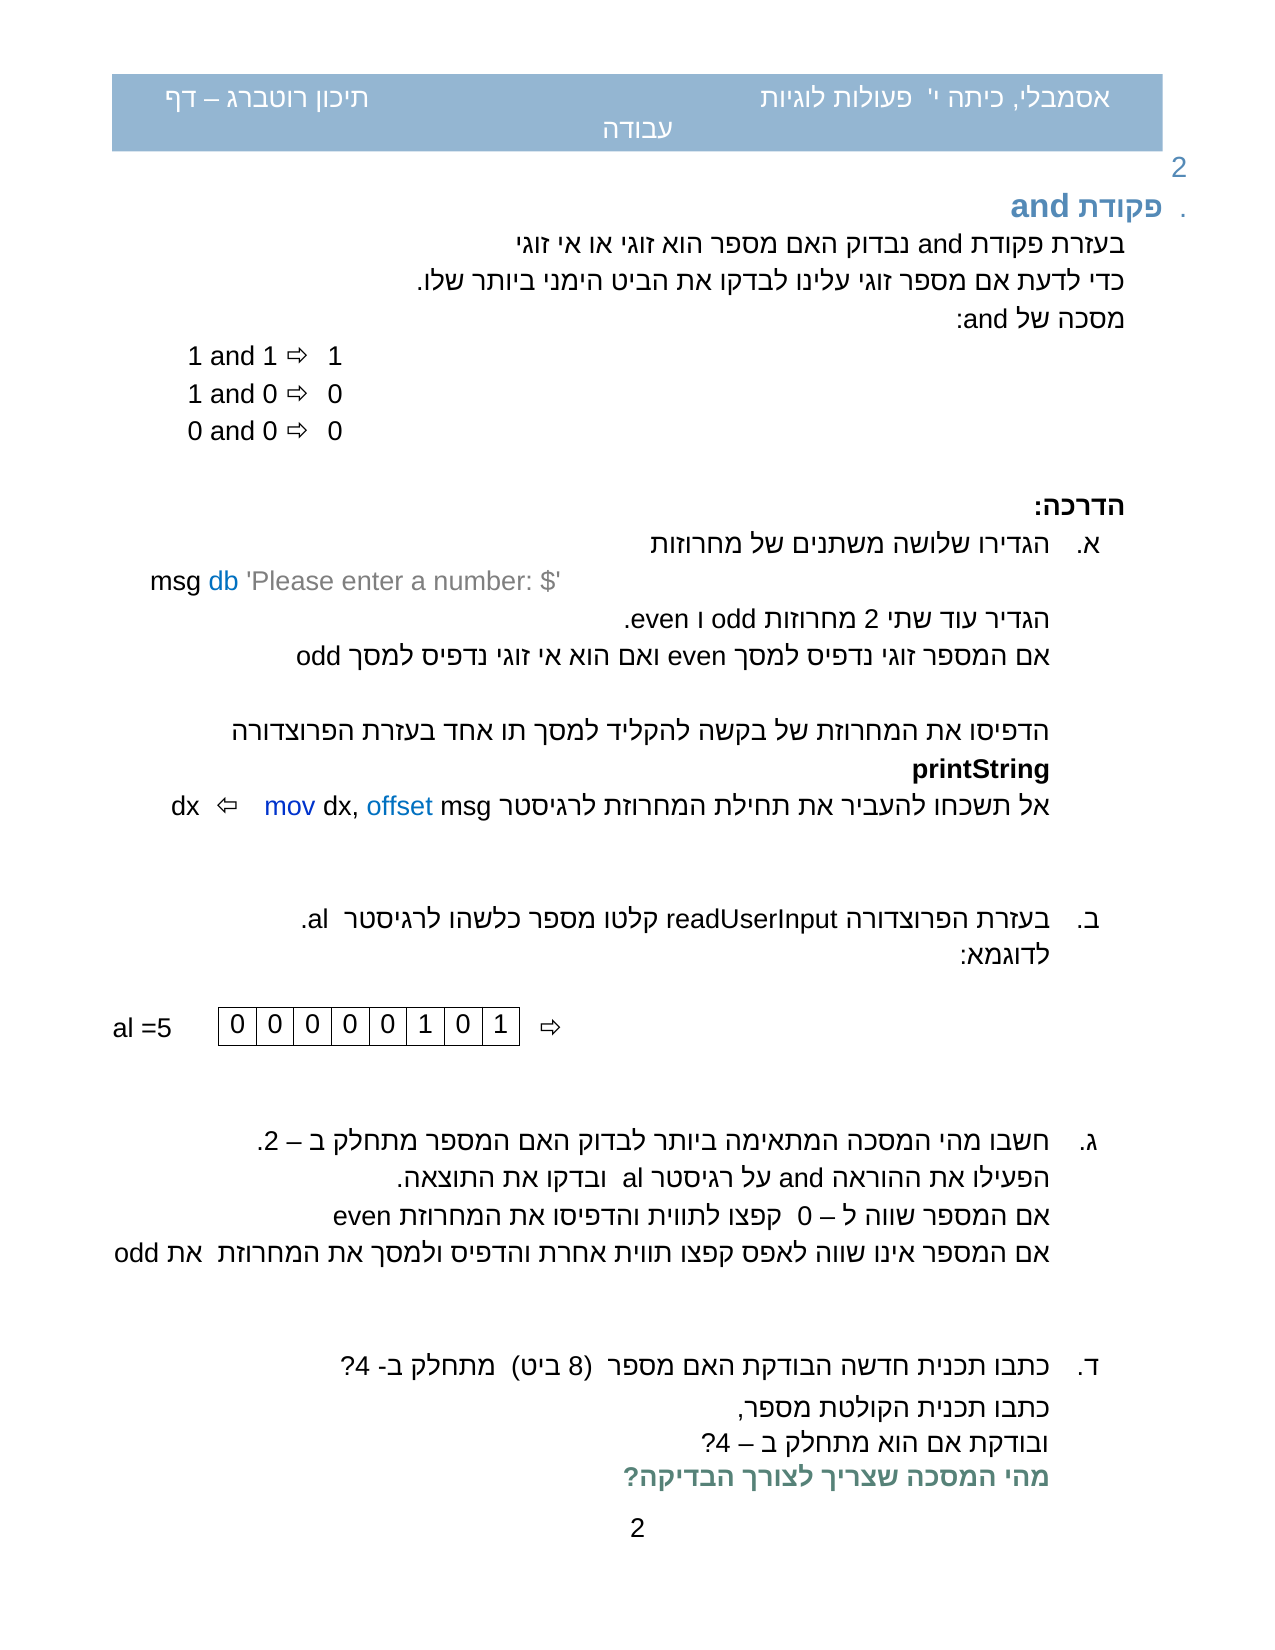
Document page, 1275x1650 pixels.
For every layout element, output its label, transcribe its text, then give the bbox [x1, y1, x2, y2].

text בעזרת פקודת and נבדוק האם מספר הוא זוגי או אי זוגי [112, 228, 1125, 259]
table_header 0 [294, 1008, 331, 1045]
table_header 0 [370, 1008, 406, 1045]
table_header 1 [407, 1008, 444, 1045]
text מהי המסכה שצריך לצורך הבדיקה? [112, 1461, 1050, 1492]
text 0 and 0 0 [187, 415, 1163, 447]
text כדי לדעת אם מספר זוגי עלינו לבדקו את הביט הימני ביותר שלו. [112, 265, 1125, 296]
subtitle פקודת and [112, 152, 1163, 224]
list כתבו תכנית חדשה הבודקת האם מספר (8 ביט) מתחלק ב- 4? [305, 1350, 1088, 1381]
list הגדירו שלושה משתנים של מחרוזות [112, 528, 1088, 559]
table_header 0 [257, 1008, 293, 1045]
table_header 0 [219, 1008, 256, 1045]
table_header 0 [445, 1008, 482, 1045]
text al =5 [520, 1012, 1163, 1044]
list חשבו מהי המסכה המתאימה ביותר לבדוק האם המספר מתחלק ב – 2. הפעילו את ההוראה and על רגיסטר al ובדקו את התוצאה. אם המספר שווה ל – 0 קפצו לתווית והדפיסו את המחרוזת even [112, 1125, 1088, 1231]
text 1 and 1 1 [187, 340, 1163, 371]
text אם המספר אינו שווה לאפס קפצו תווית אחרת והדפיס ולמסך את המחרוזת את odd [112, 1237, 1050, 1269]
text msg db 'Please enter a number: $' [150, 565, 1163, 597]
text לדוגמא: [112, 939, 1050, 970]
text מסכה של and: [112, 303, 1125, 334]
list הדפיסו את המחרוזת של בקשה להקליד למסך תו אחד בעזרת הפרוצדורה printString אל תשכחו להעביר את תחילת המחרוזת לרגיסטר dx mov dx, offset msg [112, 715, 1050, 822]
text al =5 [112, 1012, 218, 1044]
table_header 0 [332, 1008, 369, 1045]
table_header 1 [483, 1008, 519, 1045]
text הדרכה: [112, 490, 1125, 522]
text הגדיר עוד שתי 2 מחרוזות odd ו even. אם המספר זוגי נדפיס למסך even ואם הוא אי זוגי נדפיס למסך odd [112, 603, 1050, 672]
text 1 and 0 0 [187, 378, 1163, 409]
text כתבו תכנית הקולטת מספר, ובודקת אם הוא מתחלק ב – 4? [112, 1392, 1050, 1458]
list בעזרת הפרוצדורה readUserInput קלטו מספר כלשהו לרגיסטר al. [112, 903, 1088, 934]
